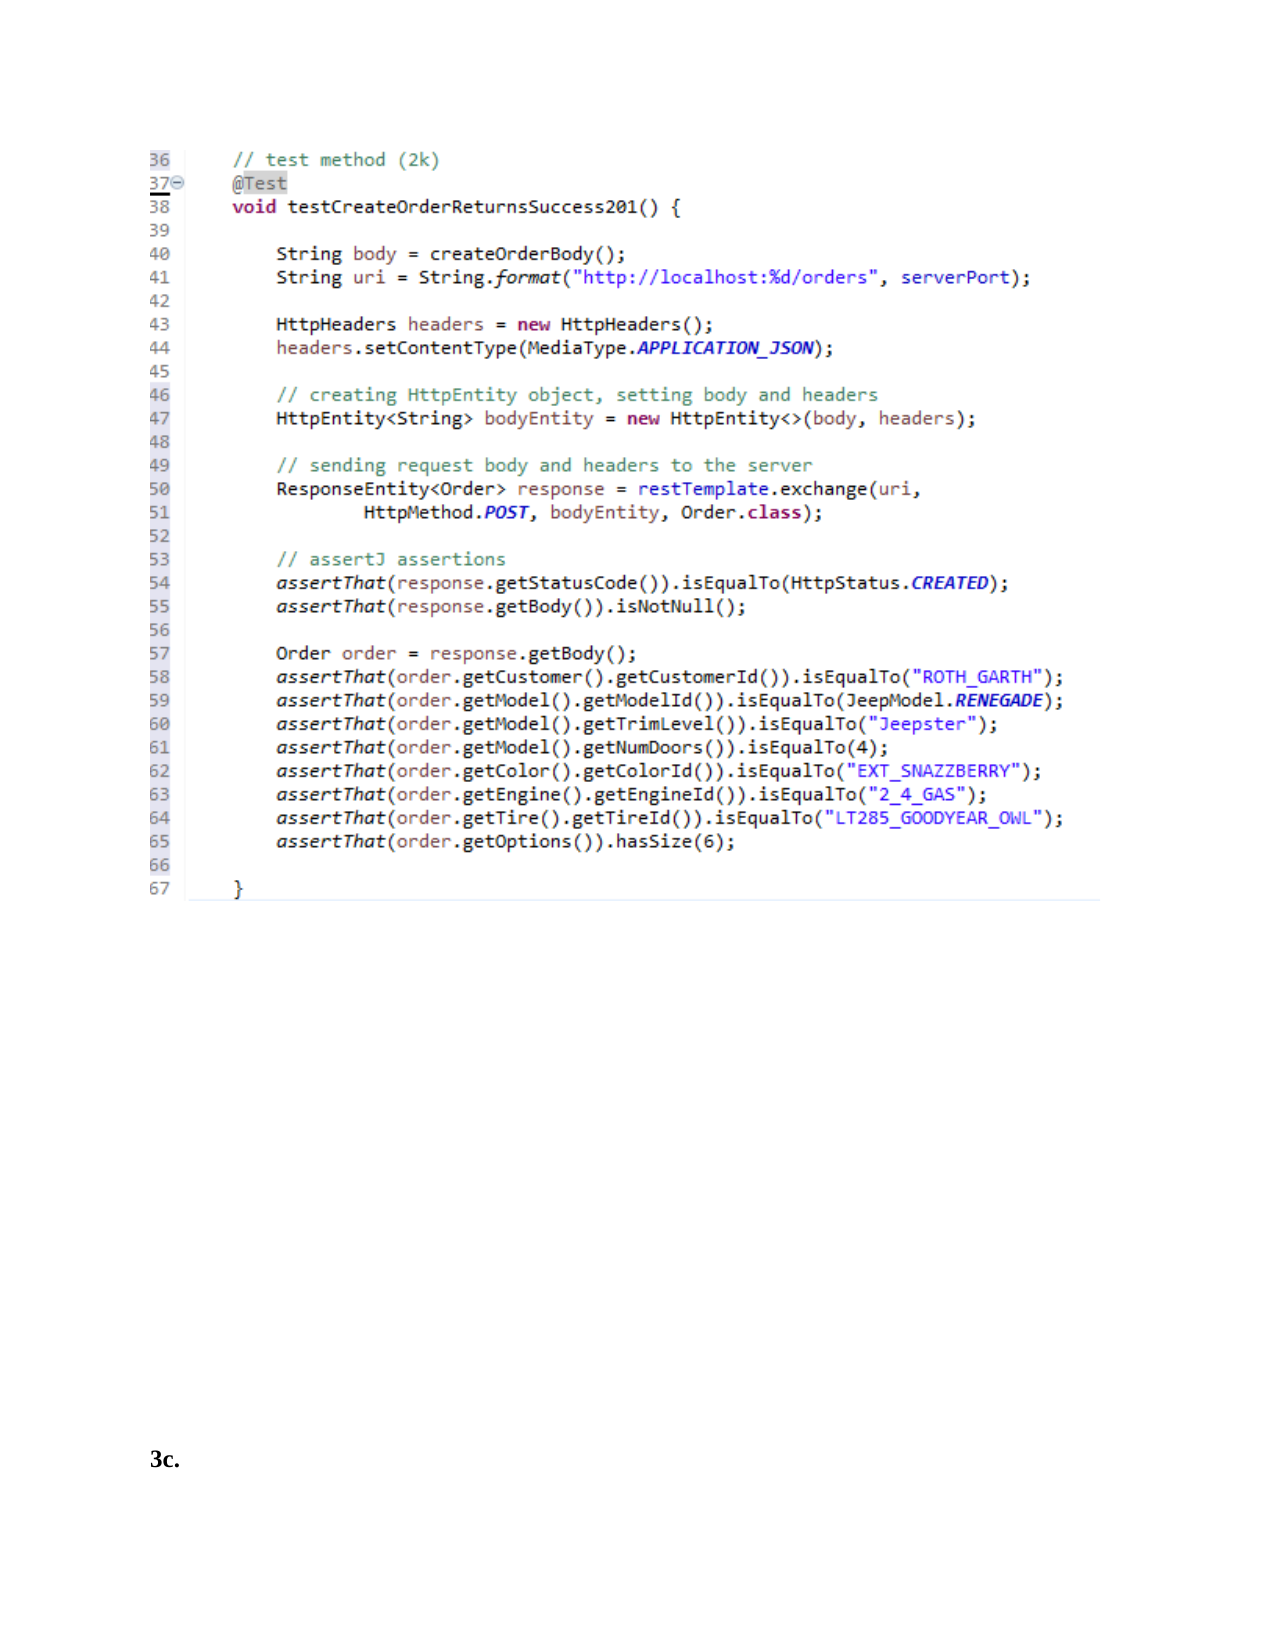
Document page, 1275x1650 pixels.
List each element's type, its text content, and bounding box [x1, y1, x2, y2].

picture [150, 150, 1100, 901]
text 3c. [150, 1444, 1125, 1473]
